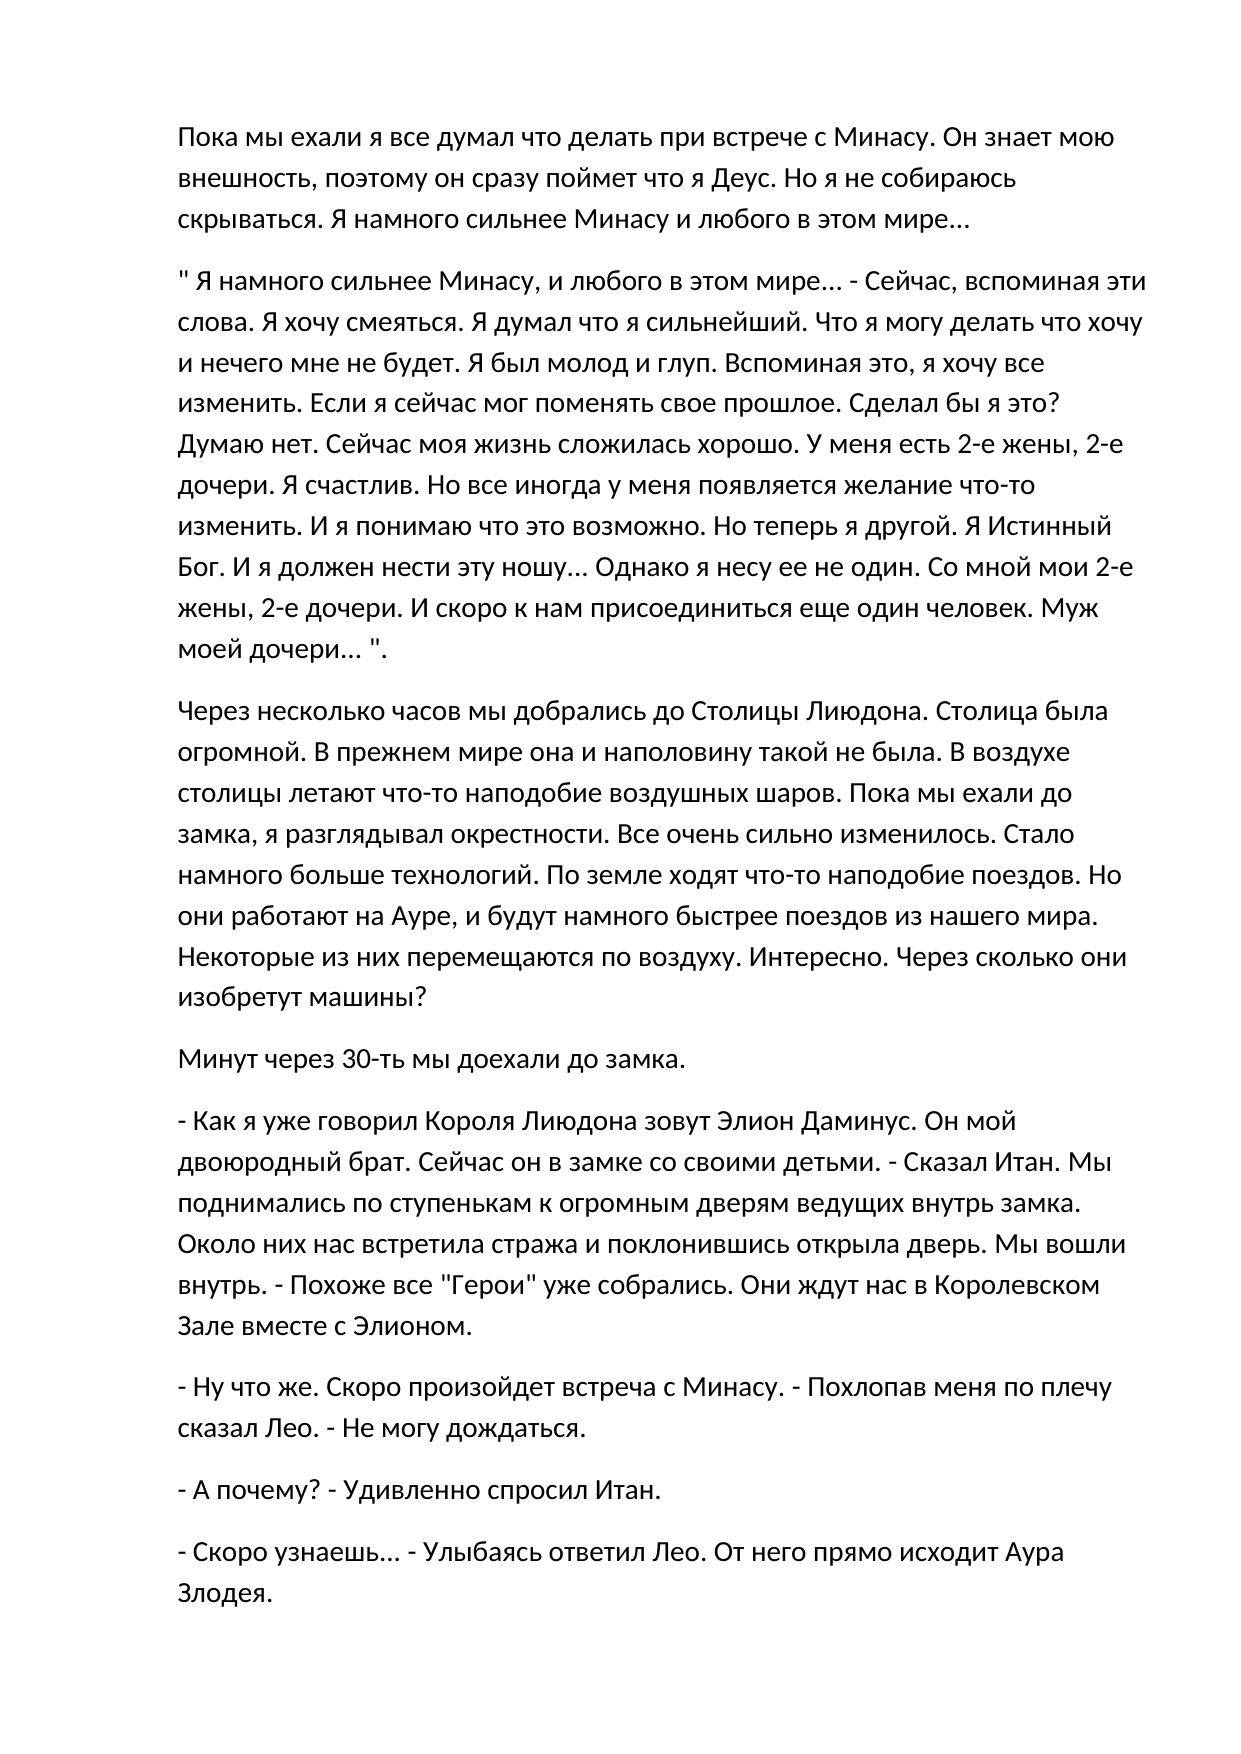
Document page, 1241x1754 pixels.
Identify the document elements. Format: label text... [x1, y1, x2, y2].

text Пока мы ехали я все думал что делать при встрече с Минасу. Он знает мою внешность, поэтому он сразу поймет что я Деус. Но я не собираюсь скрываться. Я намного сильнее Минасу и любого в этом мире... [177, 118, 1152, 236]
text " Я намного сильнее Минасу, и любого в этом мире... - Сейчас, вспоминая эти слова. Я хочу смеяться. Я думал что я сильнейший. Что я могу делать что хочу и нечего мне не будет. Я был молод и глуп. Вспоминая это, я хочу все изменить. Если я сейчас мог поменять свое прошлое. Сделал бы я это? Думаю нет. Сейчас моя жизнь сложилась хорошо. У меня есть 2-е жены, 2-е дочери. Я счастлив. Но все иногда у меня появляется желание что-то изменить. И я понимаю что это возможно. Но теперь я другой. Я Истинный Бог. И я должен нести эту ношу... Однако я несу ее не один. Со мной мои 2-е жены, 2-е дочери. И скоро к нам присоединиться еще один человек. Муж моей дочери... ". [177, 262, 1152, 666]
text Минут через 30-ть мы доехали до замка. [177, 1040, 1152, 1076]
text - А почему? - Удивленно спросил Итан. [177, 1471, 1152, 1507]
text - Скоро узнаешь... - Улыбаясь ответил Лео. От него прямо исходит Аура Злодея. [177, 1533, 1152, 1609]
text Через несколько часов мы добрались до Столицы Лиюдона. Столица была огромной. В прежнем мире она и наполовину такой не была. В воздухе столицы летают что-то наподобие воздушных шаров. Пока мы ехали до замка, я разглядывал окрестности. Все очень сильно изменилось. Стало намного больше технологий. По земле ходят что-то наподобие поездов. Но они работают на Ауре, и будут намного быстрее поездов из нашего мира. Некоторые из них перемещаются по воздуху. Интересно. Через сколько они изобретут машины? [177, 692, 1152, 1014]
text - Ну что же. Скоро произойдет встреча с Минасу. - Похлопав меня по плечу сказал Лео. - Не могу дождаться. [177, 1368, 1152, 1445]
text - Как я уже говорил Короля Лиюдона зовут Элион Даминус. Он мой двоюродный брат. Сейчас он в замке со своими детьми. - Сказал Итан. Мы поднимались по ступенькам к огромным дверям ведущих внутрь замка. Около них нас встретила стража и поклонившись открыла дверь. Мы вошли внутрь. - Похоже все "Герои" уже собрались. Они ждут нас в Королевском Зале вместе с Элионом. [177, 1102, 1152, 1342]
